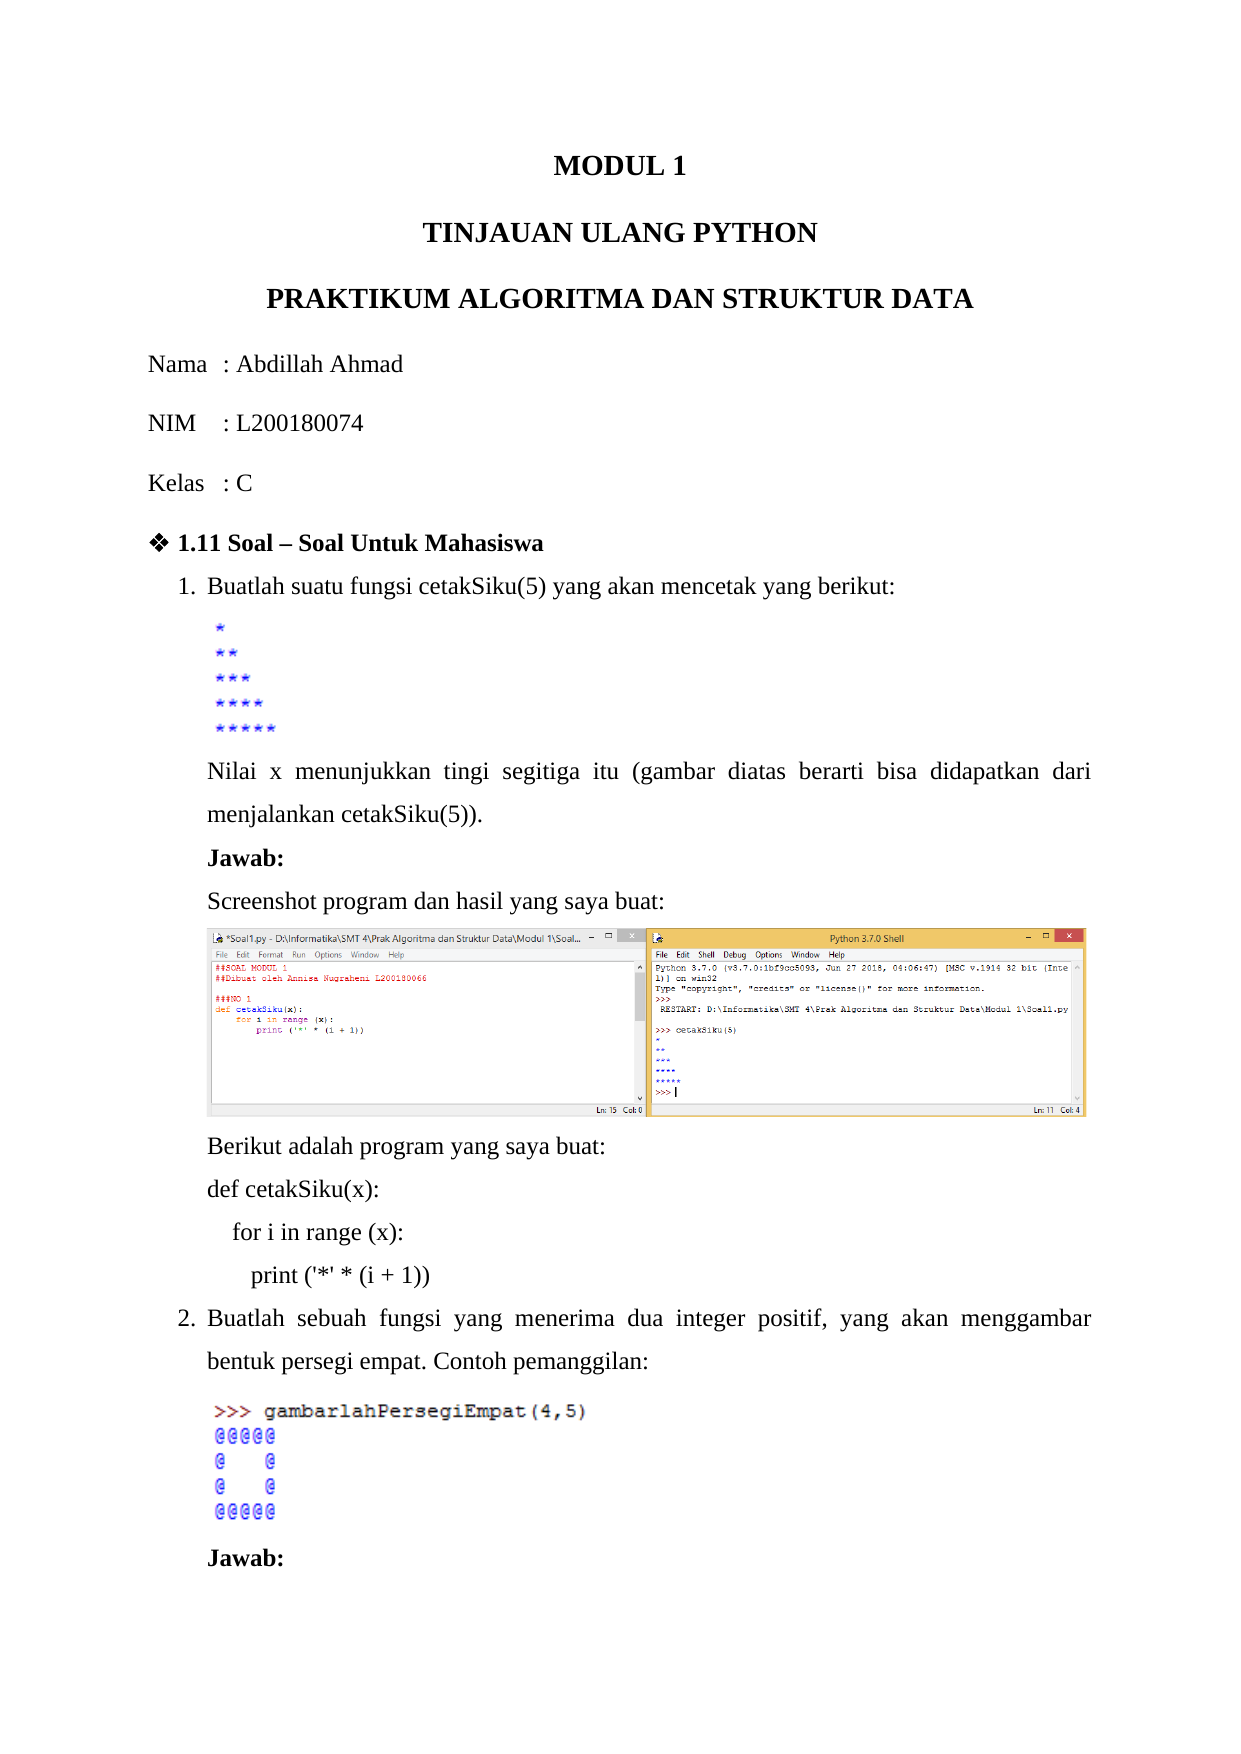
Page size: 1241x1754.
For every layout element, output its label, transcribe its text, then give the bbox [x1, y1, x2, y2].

list Buatlah suatu fungsi cetakSiku(5) yang akan mencetak yang berikut: [177, 571, 1092, 600]
list Berikut adalah program yang saya buat: [207, 1131, 1092, 1159]
text Kelas : C [148, 468, 1092, 497]
list print ('*' * (i + 1)) [207, 1260, 1092, 1289]
list Nilai x menunjukkan tingi segitiga itu (gambar diatas berarti bisa didapatkan dari menjalankan cetakSiku(5)). [207, 756, 1092, 828]
text NIM : L200180074 [148, 408, 1092, 437]
text MODUL 1 [148, 148, 1092, 181]
list 1.11 Soal – Soal Untuk Mahasiswa [148, 528, 1092, 557]
text Nama : Abdillah Ahmad [148, 349, 1092, 377]
text TINJAUAN ULANG PYTHON [148, 215, 1092, 248]
list Buatlah sebuah fungsi yang menerima dua integer positif, yang akan menggambar bentuk persegi empat. Contoh pemanggilan: [177, 1303, 1092, 1375]
picture [206, 1389, 615, 1529]
list def cetakSiku(x): [207, 1174, 1092, 1203]
list Jawab: [207, 843, 1092, 871]
list for i in range (x): [207, 1217, 1092, 1246]
list Jawab: [207, 1543, 1092, 1571]
list Screenshot program dan hasil yang saya buat: [207, 886, 1092, 914]
picture [206, 928, 1087, 1117]
picture [206, 614, 295, 743]
text PRAKTIKUM ALGORITMA DAN STRUKTUR DATA [148, 282, 1092, 315]
